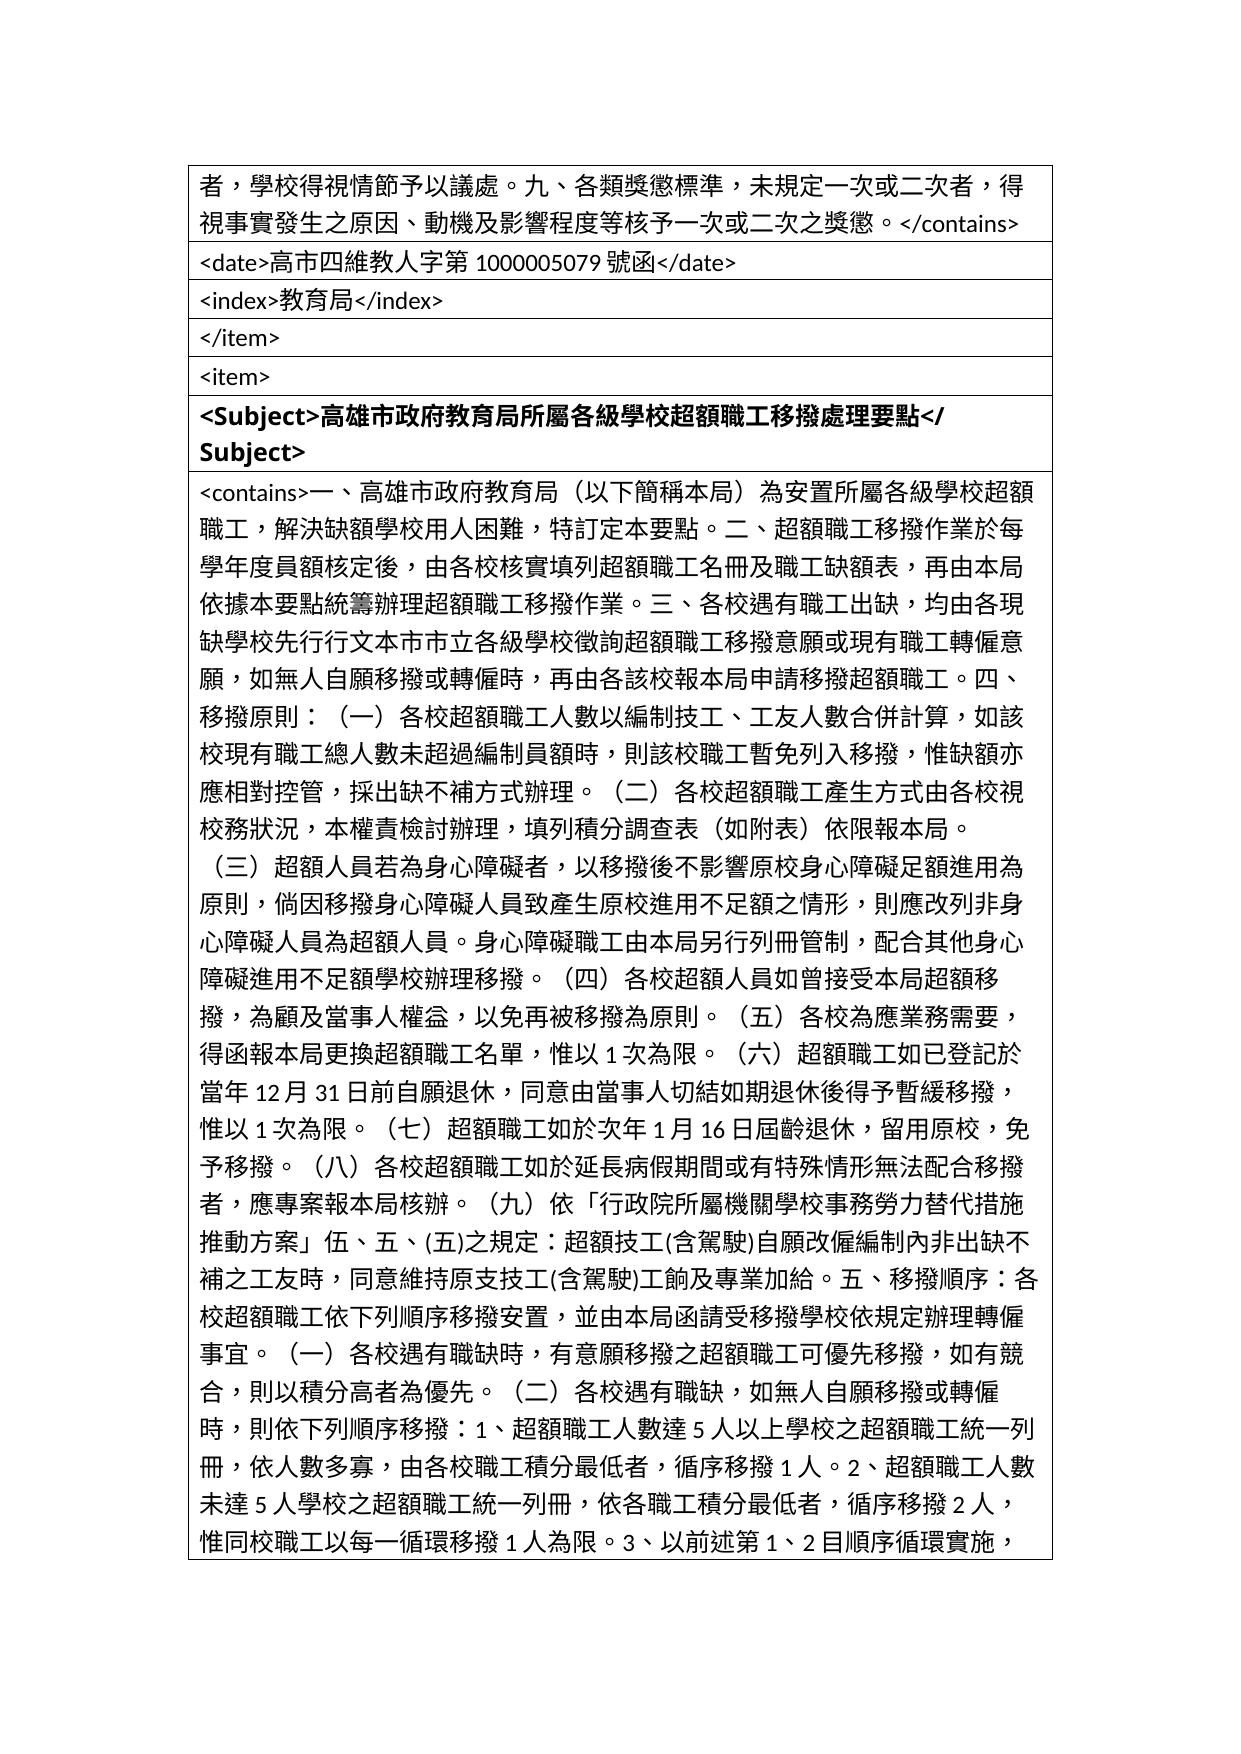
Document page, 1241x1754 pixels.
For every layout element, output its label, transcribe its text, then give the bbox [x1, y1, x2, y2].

table_cell </item> [189, 319, 1052, 356]
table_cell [189, 472, 1052, 1559]
table_cell <index>教育局</index> [189, 280, 1052, 318]
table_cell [189, 166, 1052, 241]
table_cell <date>高市四維教人字第1000005079號函</date> [189, 242, 1052, 279]
table_cell <Subject>高雄市政府教育局所屬各級學校超額職工移撥處理要點</Subject> [189, 396, 1052, 471]
table_cell <item> [189, 357, 1052, 395]
